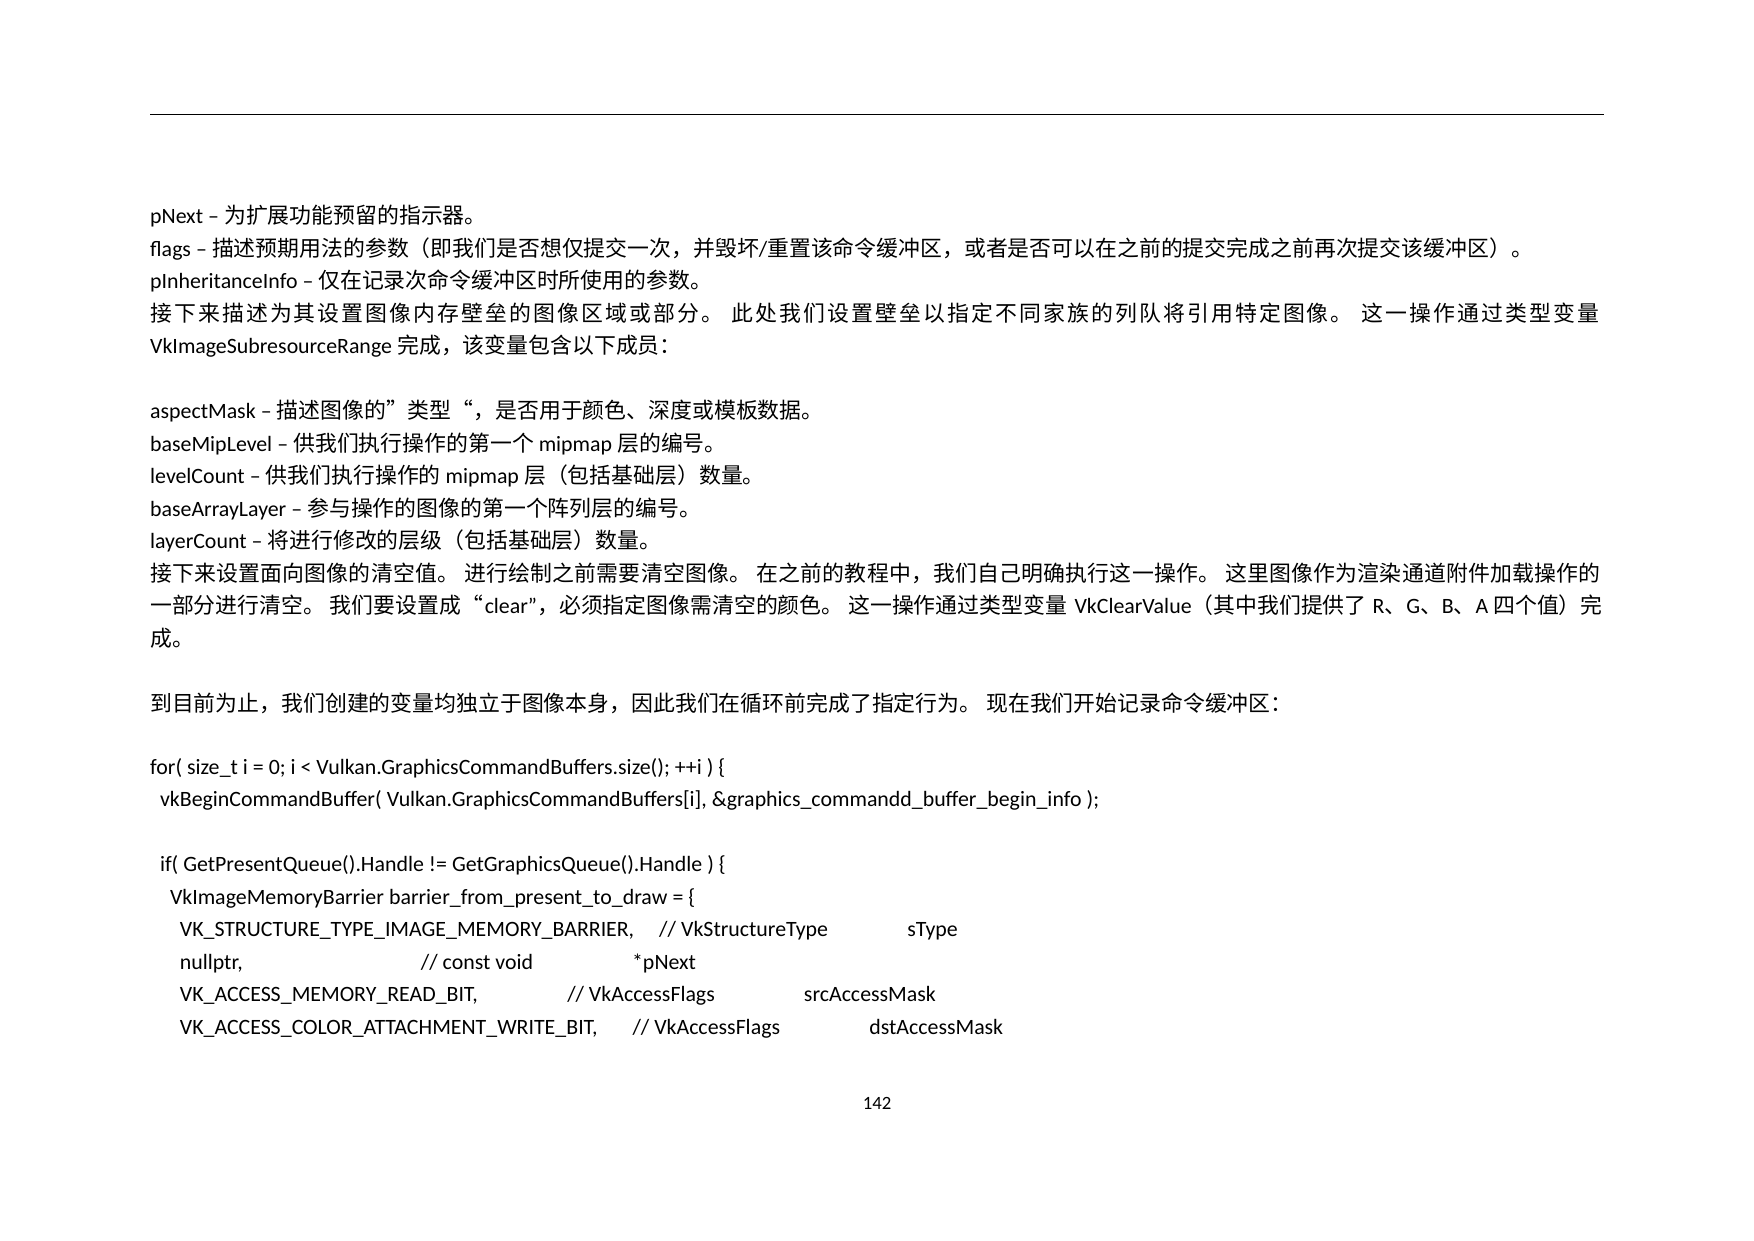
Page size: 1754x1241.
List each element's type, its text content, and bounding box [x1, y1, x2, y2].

text vkBeginCommandBuffer( Vulkan.GraphicsCommandBuffers[i], &graphics_commandd_buffer_begin_info ); [150, 783, 1604, 815]
text VK_ACCESS_MEMORY_READ_BIT, // VkAccessFlags srcAccessMask [150, 978, 1604, 1010]
text if( GetPresentQueue().Handle != GetGraphicsQueue().Handle ) { [150, 848, 1604, 880]
text VK_STRUCTURE_TYPE_IMAGE_MEMORY_BARRIER, // VkStructureType sType [150, 913, 1604, 945]
text pNext – 为扩展功能预留的指示器。 [150, 198, 1604, 230]
text for( size_t i = 0; i < Vulkan.GraphicsCommandBuffers.size(); ++i ) { [150, 750, 1604, 783]
text 接下来设置面向图像的清空值。 进行绘制之前需要清空图像。 在之前的教程中，我们自己明确执行这一操作。 这里图像作为渲染通道附件加载操作的一部分进行清空。 我们要设置成“clear”，必须指定图像需清空的颜色。 这一操作通过类型变量 VkClearValue（其中我们提供了 R、G、B、A 四个值）完成。 [150, 555, 1604, 653]
text aspectMask – 描述图像的”类型“，是否用于颜色、深度或模板数据。 [150, 393, 1604, 425]
text layerCount – 将进行修改的层级（包括基础层）数量。 [150, 523, 1604, 555]
text VK_ACCESS_COLOR_ATTACHMENT_WRITE_BIT, // VkAccessFlags dstAccessMask [150, 1010, 1604, 1043]
text levelCount – 供我们执行操作的 mipmap 层（包括基础层）数量。 [150, 458, 1604, 490]
text 到目前为止，我们创建的变量均独立于图像本身，因此我们在循环前完成了指定行为。 现在我们开始记录命令缓冲区： [150, 685, 1604, 718]
text pInheritanceInfo – 仅在记录次命令缓冲区时所使用的参数。 [150, 263, 1604, 295]
text 接下来描述为其设置图像内存壁垒的图像区域或部分。 此处我们设置壁垒以指定不同家族的列队将引用特定图像。 这一操作通过类型变量 VkImageSubresourceRange 完成，该变量包含以下成员： [150, 295, 1604, 360]
text baseArrayLayer – 参与操作的图像的第一个阵列层的编号。 [150, 490, 1604, 523]
text baseMipLevel – 供我们执行操作的第一个 mipmap 层的编号。 [150, 425, 1604, 458]
text nullptr, // const void *pNext [150, 945, 1604, 978]
text flags – 描述预期用法的参数（即我们是否想仅提交一次，并毁坏/重置该命令缓冲区，或者是否可以在之前的提交完成之前再次提交该缓冲区）。 [150, 230, 1604, 263]
text VkImageMemoryBarrier barrier_from_present_to_draw = { [150, 880, 1604, 913]
